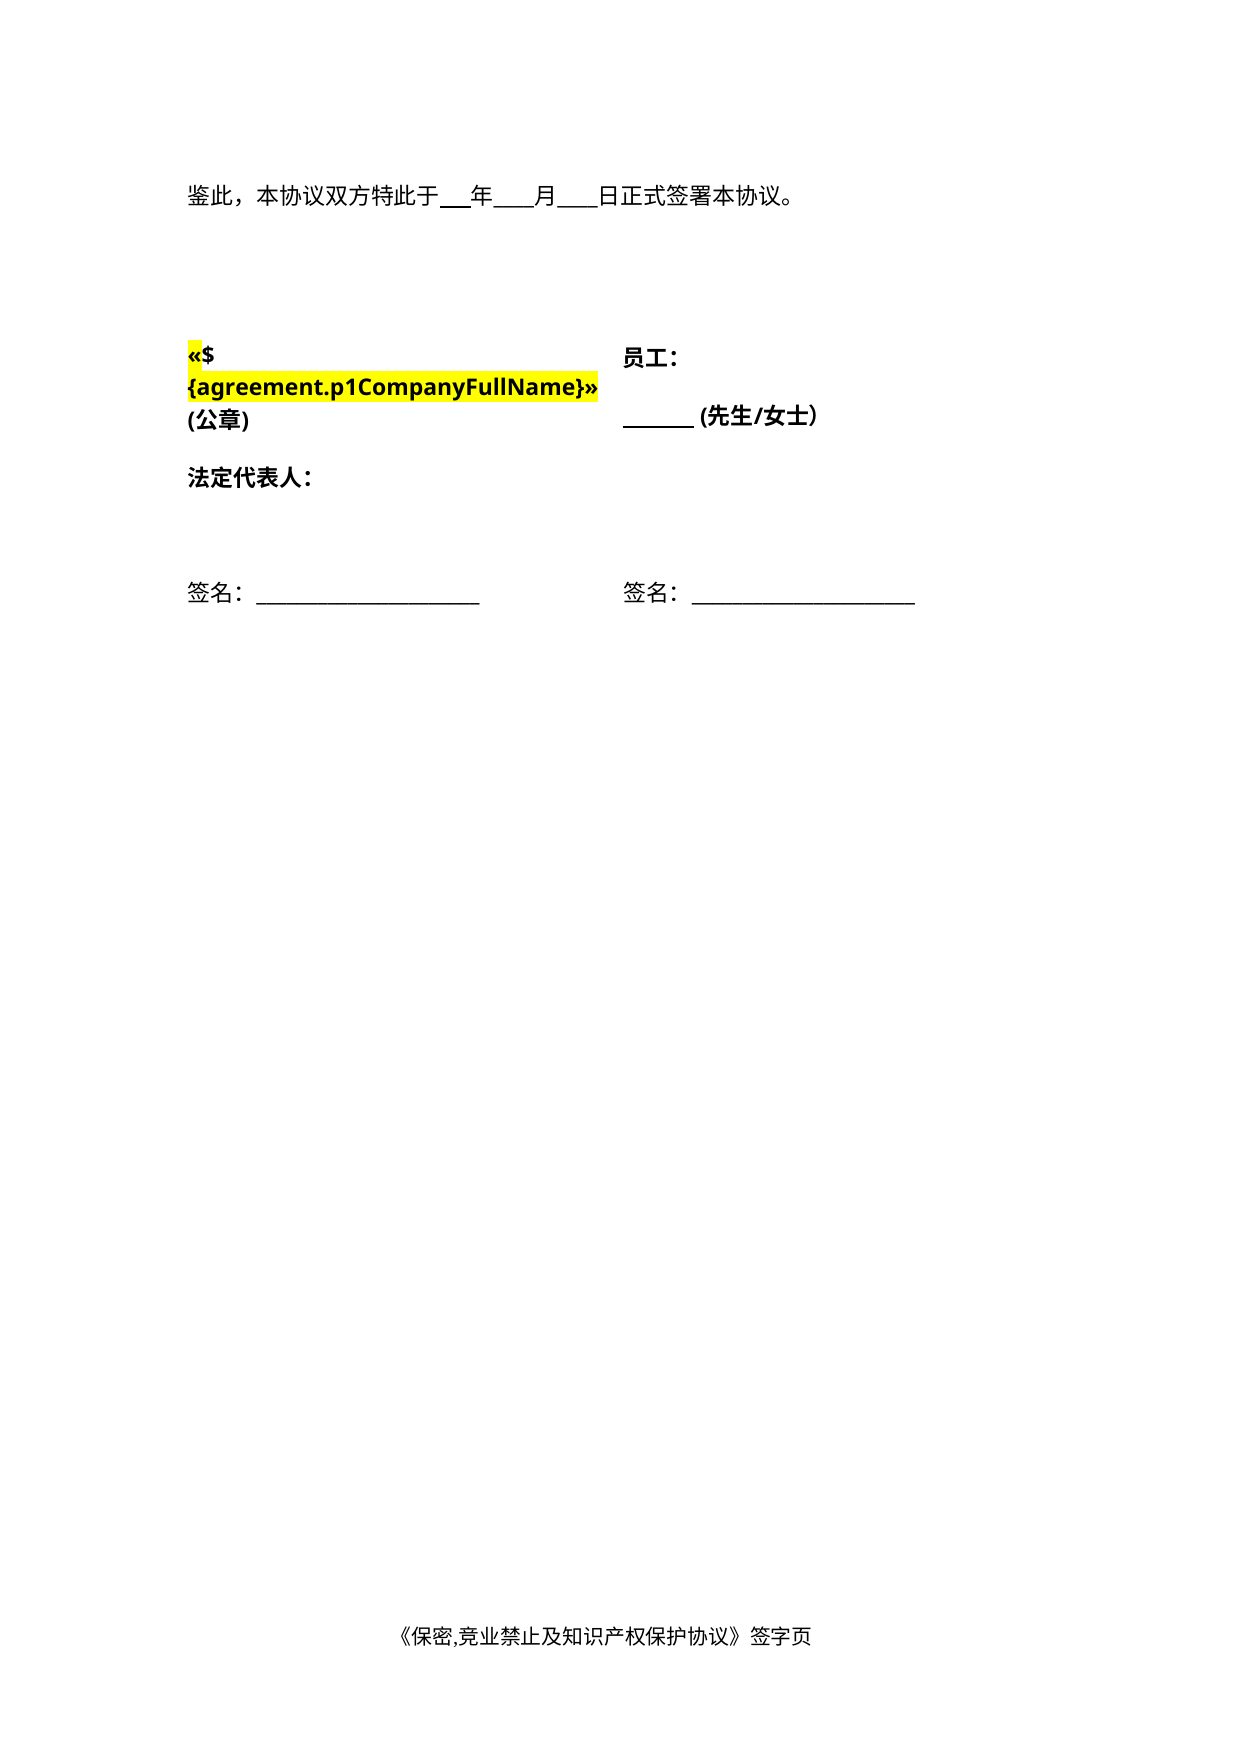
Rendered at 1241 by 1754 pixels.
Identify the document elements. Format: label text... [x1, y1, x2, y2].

table_header «${agreement.p1CompanyFullName}» (公章) 法定代表人： [188, 340, 600, 575]
text 鉴此，本协议双方特此于 年____月____日正式签署本协议。 [187, 162, 1053, 227]
table_cell 签名：______________________ [188, 575, 600, 1270]
table_cell 签名：______________________ [600, 575, 1050, 1270]
table_header 员工： (先生/女士） [600, 340, 1050, 575]
